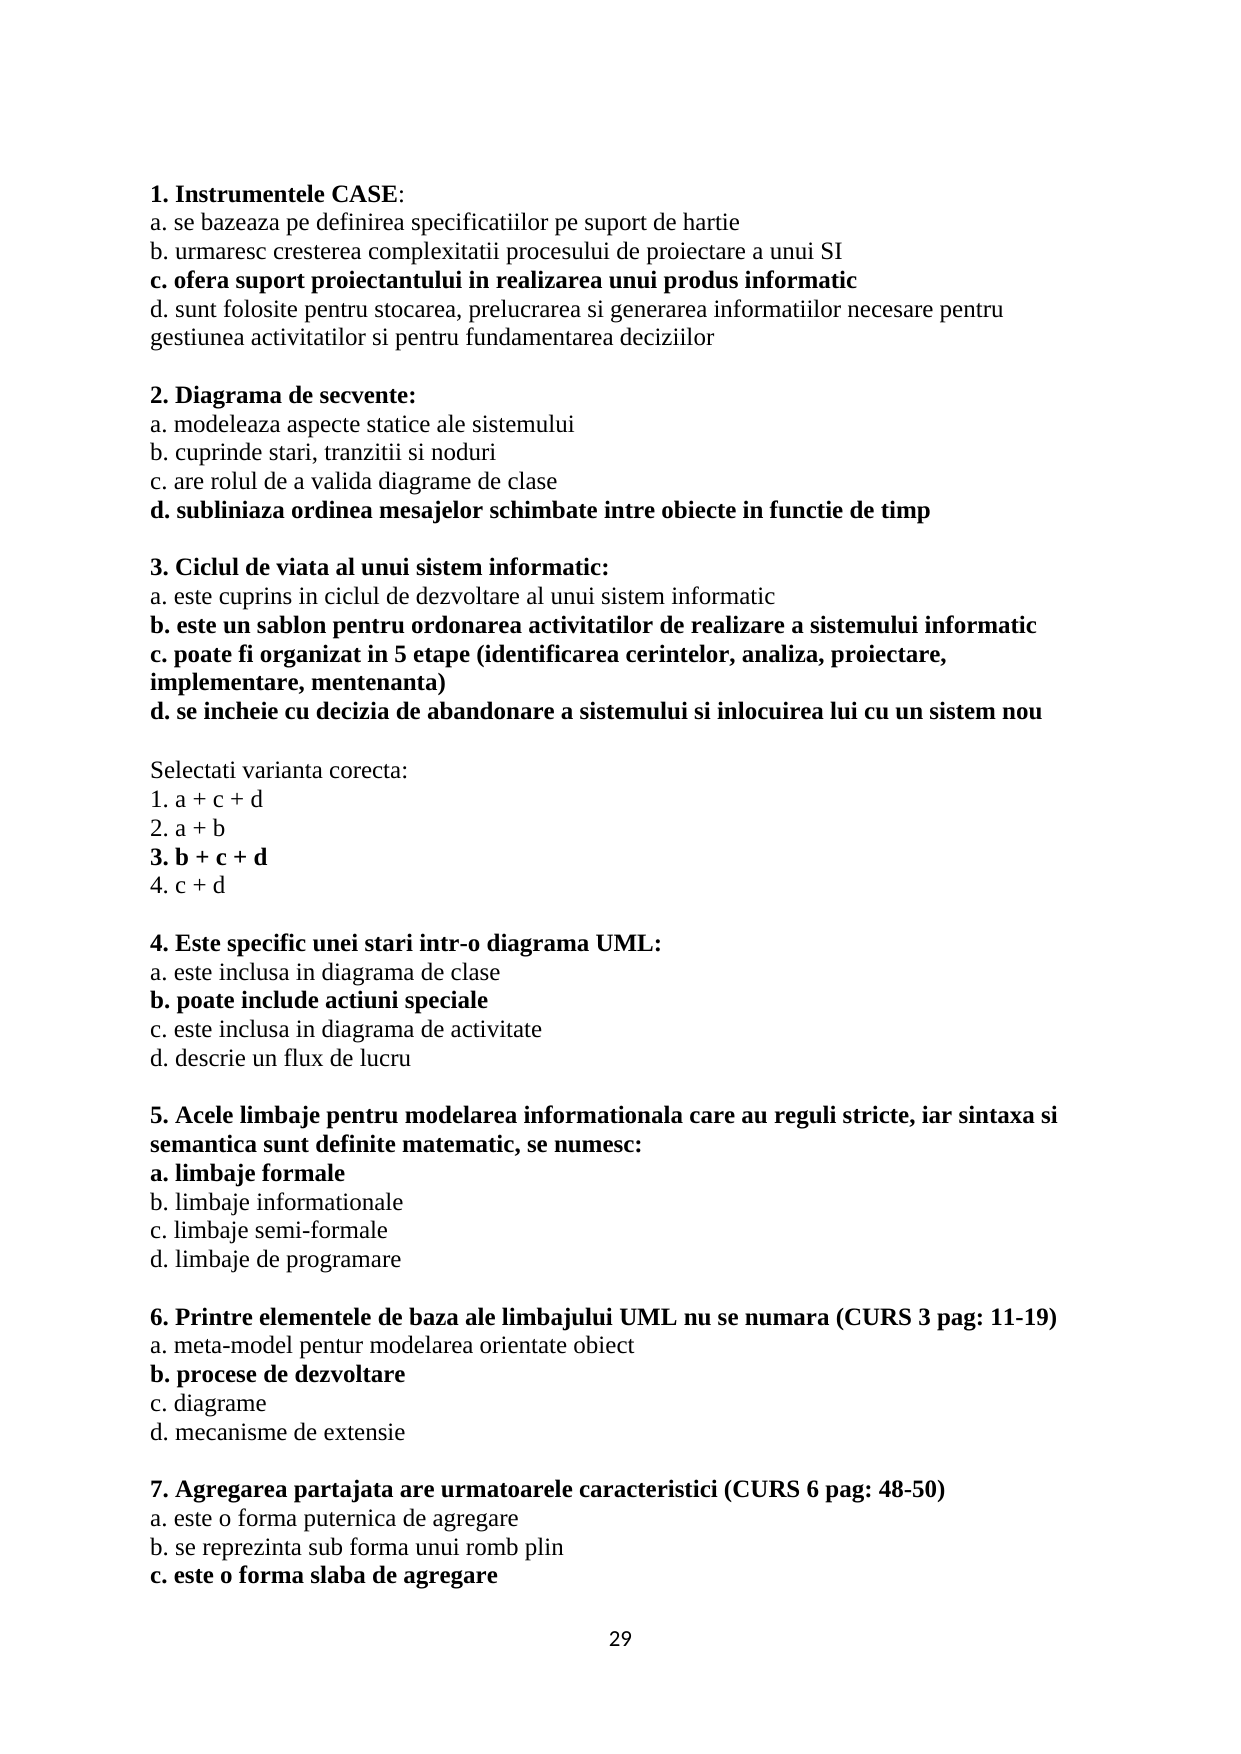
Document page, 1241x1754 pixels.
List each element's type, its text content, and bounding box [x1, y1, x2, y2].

text 2. Diagrama de secvente: [150, 380, 1090, 409]
text d. se incheie cu decizia de abandonare a sistemului si inlocuirea lui cu un sistem nou [150, 696, 1090, 725]
text 7. Agregarea partajata are urmatoarele caracteristici (CURS 6 pag: 48-50) [150, 1474, 1090, 1503]
text b. cuprinde stari, tranzitii si noduri [150, 437, 1090, 466]
text c. are rolul de a valida diagrame de clase [150, 466, 1090, 495]
text b. urmaresc cresterea complexitatii procesului de proiectare a unui SI [150, 236, 1090, 265]
text d. sunt folosite pentru stocarea, prelucrarea si generarea informatiilor necesare pentru gestiunea activitatilor si pentru fundamentarea deciziilor [150, 294, 1090, 351]
text d. mecanisme de extensie [150, 1417, 1090, 1446]
text a. meta-model pentur modelarea orientate obiect [150, 1331, 1090, 1359]
text 2. a + b [150, 813, 1090, 842]
text b. este un sablon pentru ordonarea activitatilor de realizare a sistemului informatic [150, 610, 1090, 639]
text d. descrie un flux de lucru [150, 1043, 1090, 1072]
text d. limbaje de programare [150, 1244, 1090, 1273]
text 4. c + d [150, 871, 1090, 899]
text a. este o forma puternica de agregare [150, 1503, 1090, 1532]
text 1. a + c + d [150, 784, 1090, 813]
text 5. Acele limbaje pentru modelarea informationala care au reguli stricte, iar sintaxa si semantica sunt definite matematic, se numesc: [150, 1101, 1090, 1158]
text a. este cuprins in ciclul de dezvoltare al unui sistem informatic [150, 581, 1090, 610]
text Selectati varianta corecta: [150, 756, 1090, 784]
text a. este inclusa in diagrama de clase [150, 957, 1090, 986]
text c. ofera suport proiectantului in realizarea unui produs informatic [150, 265, 1090, 294]
text 6. Printre elementele de baza ale limbajului UML nu se numara (CURS 3 pag: 11-19) [150, 1302, 1090, 1331]
text c. diagrame [150, 1388, 1090, 1417]
text b. limbaje informationale [150, 1187, 1090, 1216]
text b. se reprezinta sub forma unui romb plin [150, 1532, 1090, 1561]
text d. subliniaza ordinea mesajelor schimbate intre obiecte in functie de timp [150, 495, 1090, 524]
text 1. Instrumentele CASE: [150, 179, 1090, 207]
text 3. b + c + d [150, 842, 1090, 871]
text b. poate include actiuni speciale [150, 986, 1090, 1014]
text 3. Ciclul de viata al unui sistem informatic: [150, 552, 1090, 581]
text 4. Este specific unei stari intr-o diagrama UML: [150, 928, 1090, 957]
text a. modeleaza aspecte statice ale sistemului [150, 409, 1090, 437]
text a. se bazeaza pe definirea specificatiilor pe suport de hartie [150, 207, 1090, 236]
text c. este o forma slaba de agregare [150, 1561, 1090, 1589]
text b. procese de dezvoltare [150, 1359, 1090, 1388]
text c. este inclusa in diagrama de activitate [150, 1014, 1090, 1043]
text c. limbaje semi-formale [150, 1216, 1090, 1244]
text c. poate fi organizat in 5 etape (identificarea cerintelor, analiza, proiectare, implementare, mentenanta) [150, 639, 1090, 696]
text a. limbaje formale [150, 1158, 1090, 1187]
